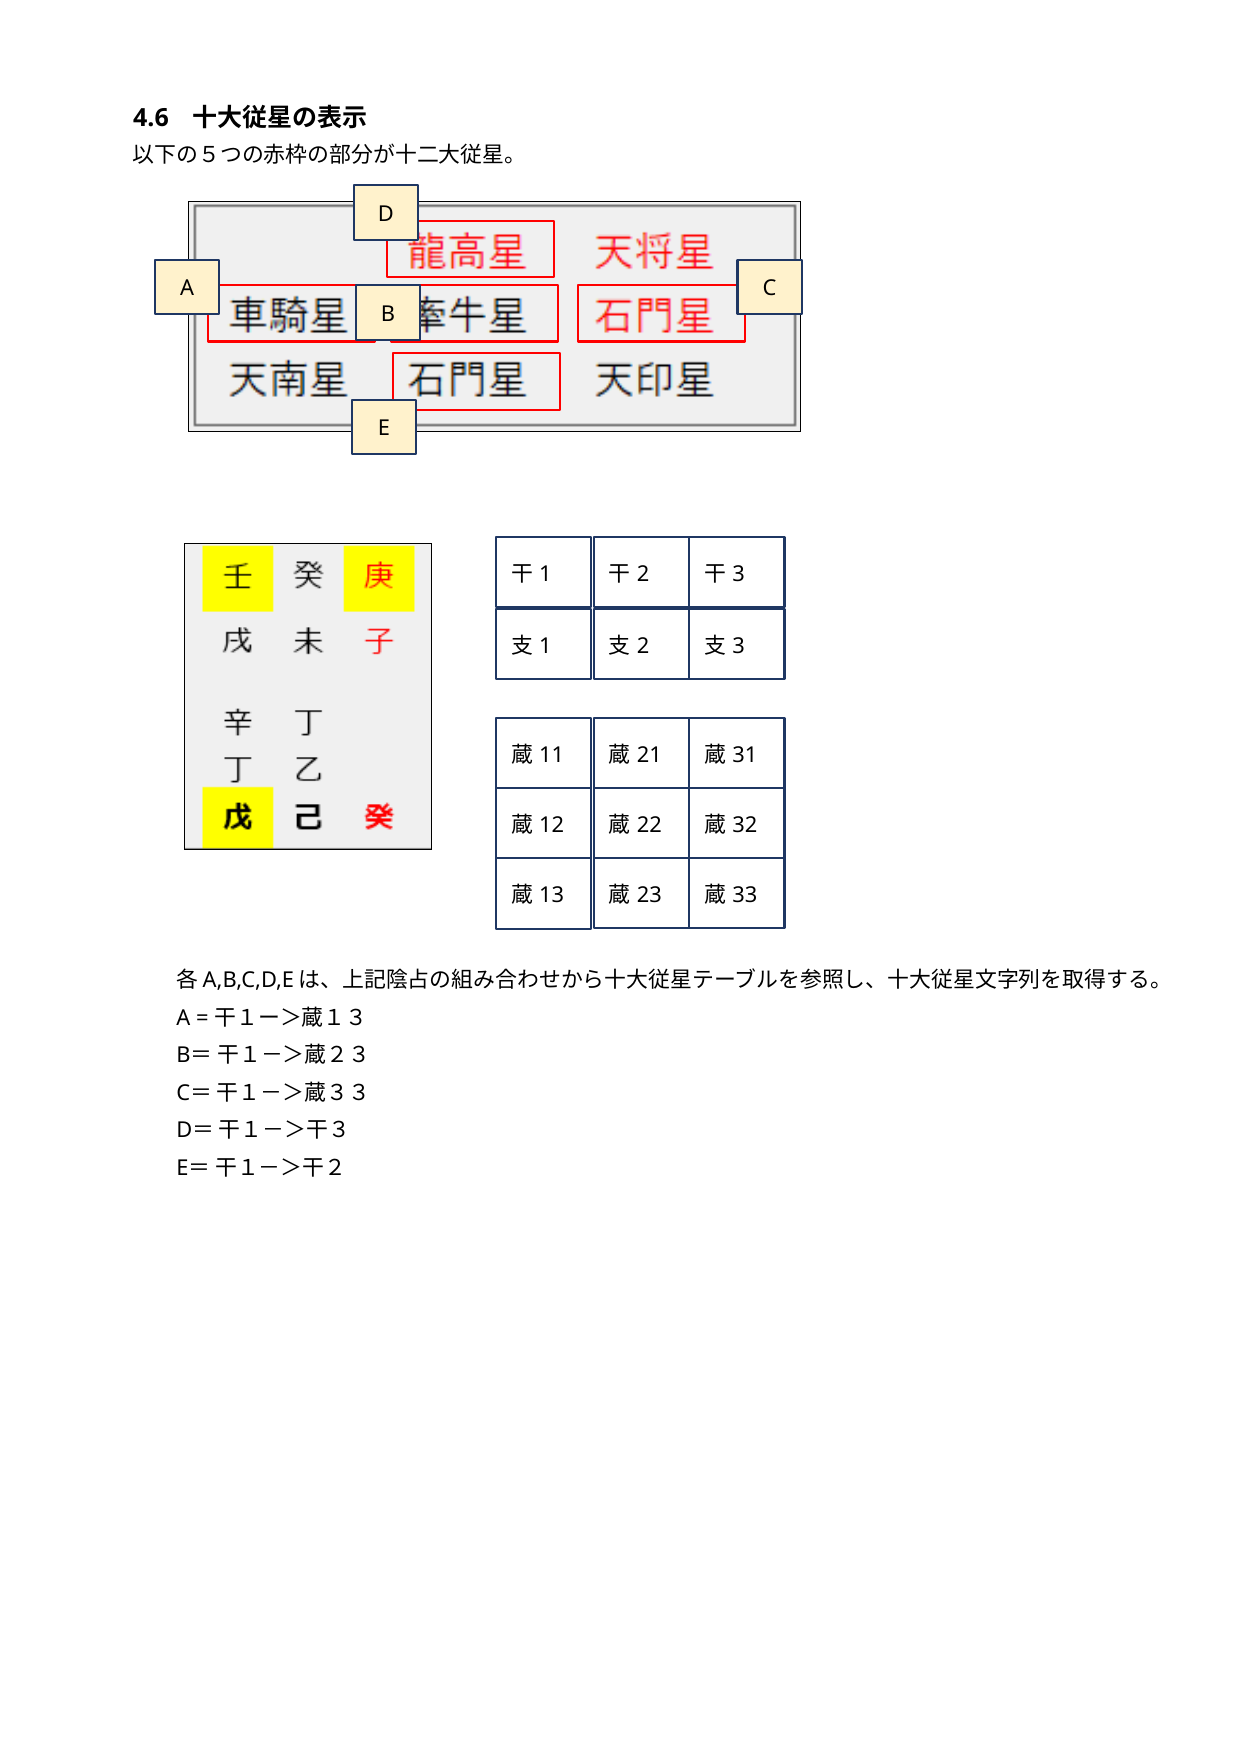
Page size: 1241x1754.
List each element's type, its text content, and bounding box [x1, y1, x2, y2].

text E＝ 干１－＞干２ [176, 1147, 1167, 1184]
text 各A,B,C,D,Eは、上記陰占の組み合わせから十大従星テーブルを参照し、十大従星文字列を取得する。 [176, 959, 1167, 997]
list 十大従星の表示 [133, 97, 1145, 134]
picture [579, 286, 744, 340]
text D＝ 干１－＞干３ [176, 1109, 1167, 1147]
picture [421, 286, 557, 340]
picture [209, 286, 355, 340]
text A = 干１ー＞蔵１３ [176, 997, 1167, 1034]
picture [388, 222, 553, 276]
text B＝ 干１－＞蔵２３ [176, 1034, 1167, 1072]
text 以下の５つの赤枠の部分が十二大従星。 [132, 134, 1167, 172]
picture [189, 202, 800, 431]
text C＝ 干１－＞蔵３３ [176, 1072, 1167, 1109]
picture [185, 544, 431, 849]
picture [394, 354, 559, 409]
